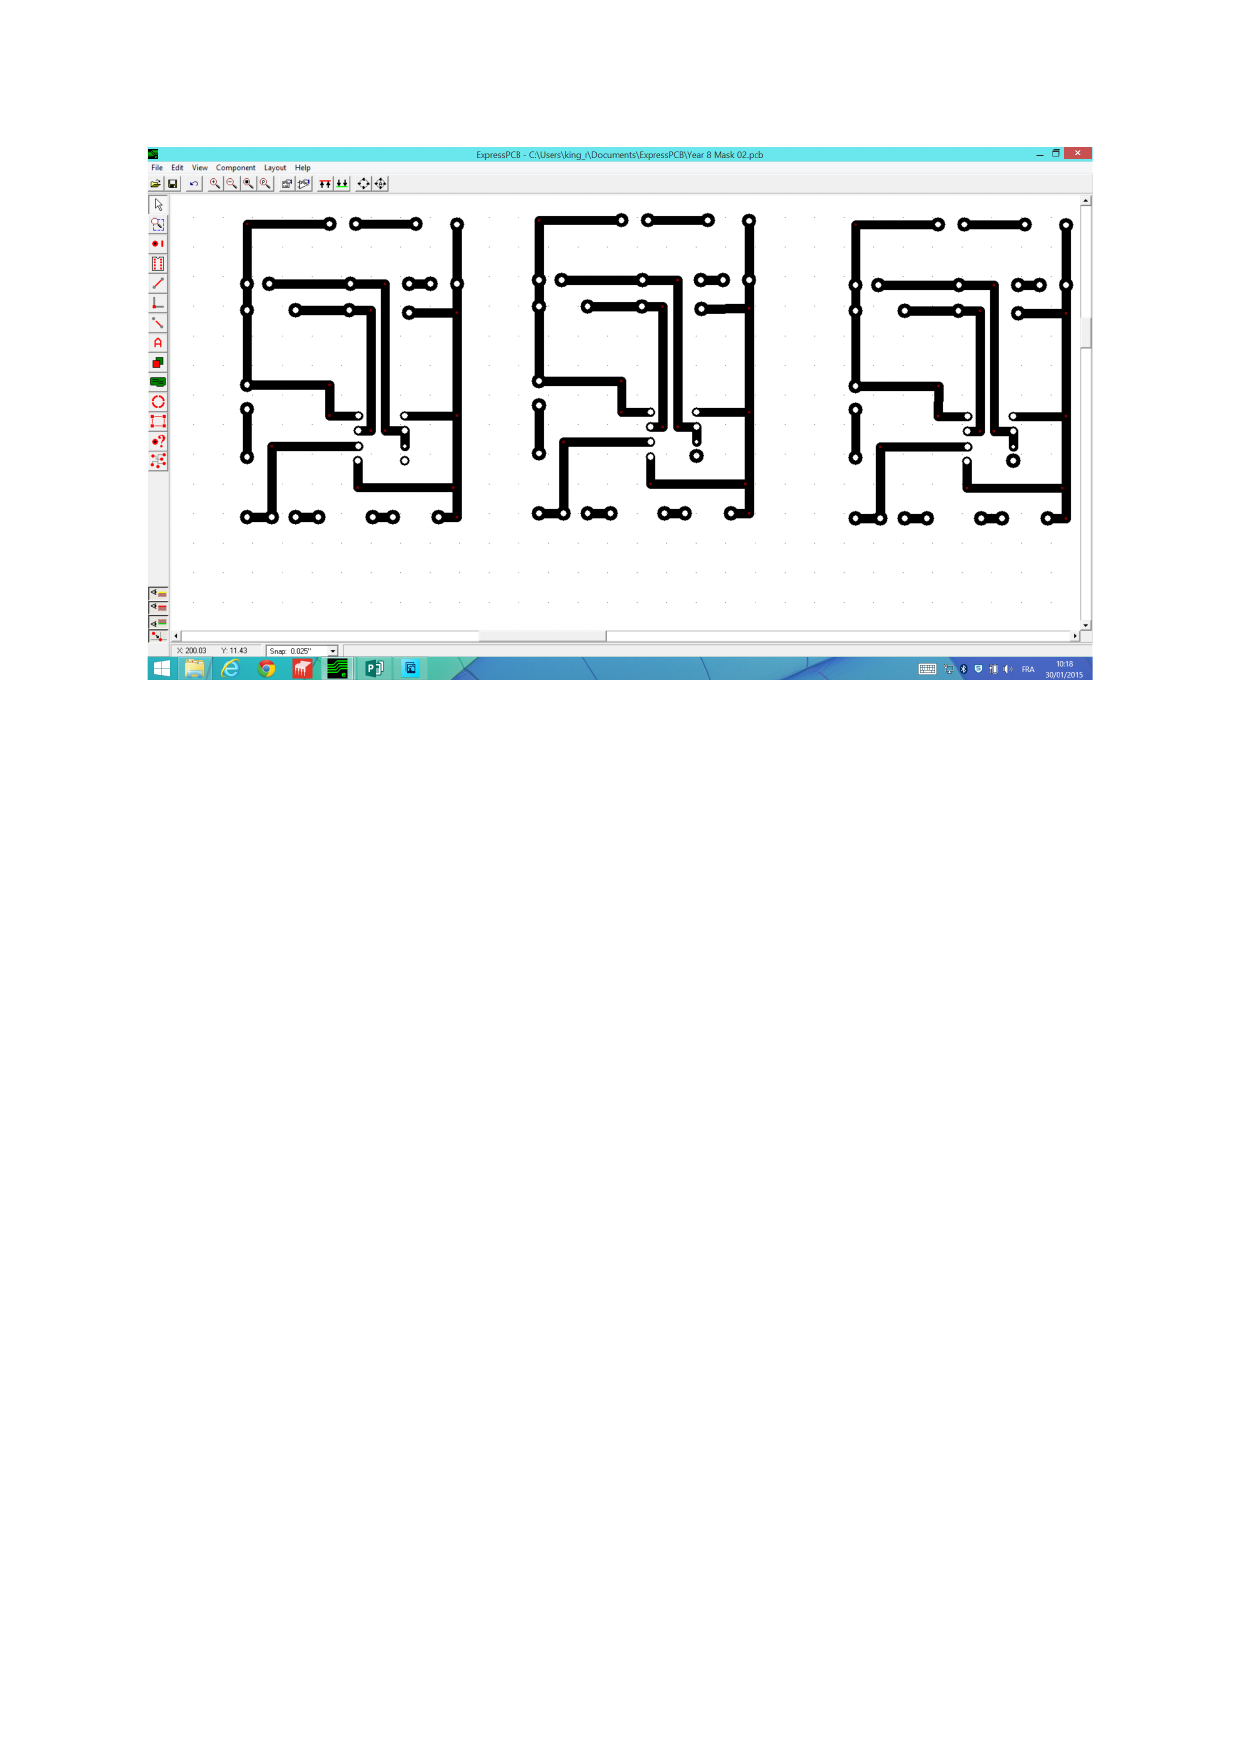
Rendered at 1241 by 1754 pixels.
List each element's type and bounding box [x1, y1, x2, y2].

picture [147, 147, 1093, 680]
